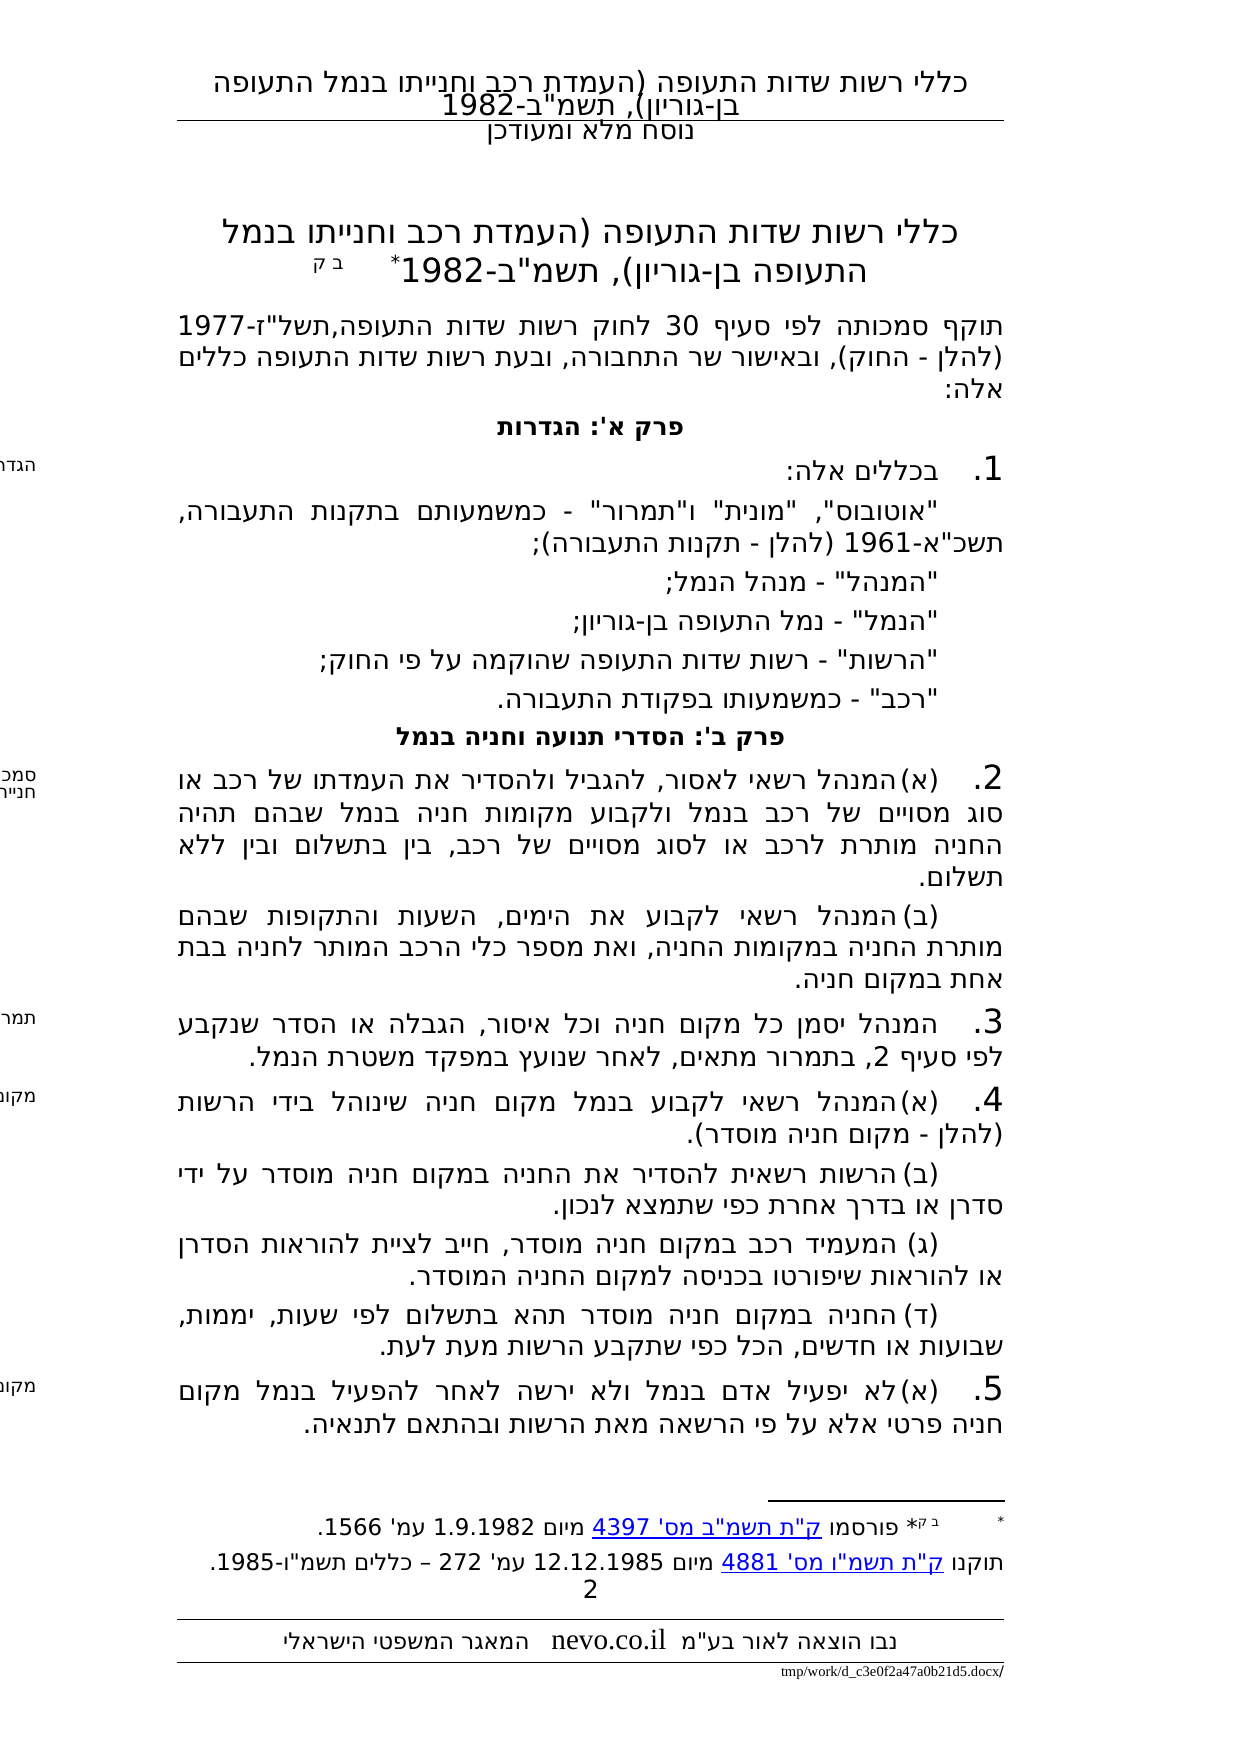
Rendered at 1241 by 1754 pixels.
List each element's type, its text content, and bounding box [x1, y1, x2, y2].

text "הנמל" - נמל התעופה בן-גוריון; [177, 605, 1004, 637]
text (ד) החניה במקום חניה מוסדר תהא בתשלום לפי שעות, יממות, שבועות או חדשים, הכל כפי שתקבע הרשות מעת לעת. [177, 1299, 1004, 1362]
text בתוקף סמכותה לפי סעיף 30 לחוק רשות שדות התעופה, תשל"ז-1977 (להלן - החוק), ובאישור שר התחבורה, קובעת רשות שדות התעופה כללים אלה: [177, 310, 1004, 405]
text "הרשות" - רשות שדות התעופה שהוקמה על פי החוק; [177, 644, 1004, 676]
text פרק ב': הסדרי תנועה וחניה בנמל [177, 722, 1004, 751]
text כללי רשות שדות התעופה (העמדת רכב וחנייתו בנמל התעופה בן-גוריון), תשמ"ב-1982* [177, 212, 1004, 290]
text 1. בכללים אלה: [177, 449, 1004, 488]
text (ג) המעמיד רכב במקום חניה מוסדר, חייב לציית להוראות הסדרן או להוראות שיפורטו בכניסה למקום החניה המוסדר. [177, 1228, 1004, 1292]
text (ב) המנהל רשאי לקבוע את הימים, השעות והתקופות שבהם מותרת החניה במקומות החניה, ואת מספר כלי הרכב המותר לחניה בבת אחת במקום חניה. [177, 900, 1004, 994]
text 4. (א) המנהל רשאי לקבוע בנמל מקום חניה שינוהל בידי הרשות (להלן - מקום חניה מוסדר). [177, 1080, 1004, 1150]
text 5. (א) לא יפעיל אדם בנמל ולא ירשה לאחר להפעיל בנמל מקום חניה פרטי אלא על פי הרשאה מאת הרשות ובהתאם לתנאיה. [177, 1370, 1004, 1440]
text 2. (א) המנהל רשאי לאסור, להגביל ולהסדיר את העמדתו של רכב או סוג מסויים של רכב בנמל ולקבוע מקומות חניה בנמל שבהם תהיה החניה מותרת לרכב או לסוג מסויים של רכב, בין בתשלום ובין ללא תשלום. [177, 759, 1004, 892]
text (ב) הרשות רשאית להסדיר את החניה במקום חניה מוסדר על ידי סדרן או בדרך אחרת כפי שתמצא לנכון. [177, 1158, 1004, 1221]
text "המנהל" - מנהל הנמל; [177, 566, 1004, 597]
text פרק א': הגדרות [177, 412, 1004, 441]
text "רכב" - כמשמעותו בפקודת התעבורה. [177, 683, 1004, 715]
text 3. המנהל יסמן כל מקום חניה וכל איסור, הגבלה או הסדר שנקבע לפי סעיף 2, בתמרור מתאים, לאחר שנועץ במפקד משטרת הנמל. [177, 1002, 1004, 1072]
text "אוטובוס", "מונית" ו"תמרור" - כמשמעותם בתקנות התעבורה, תשכ"א-1961 (להלן - תקנות התעבורה); [177, 495, 1004, 558]
